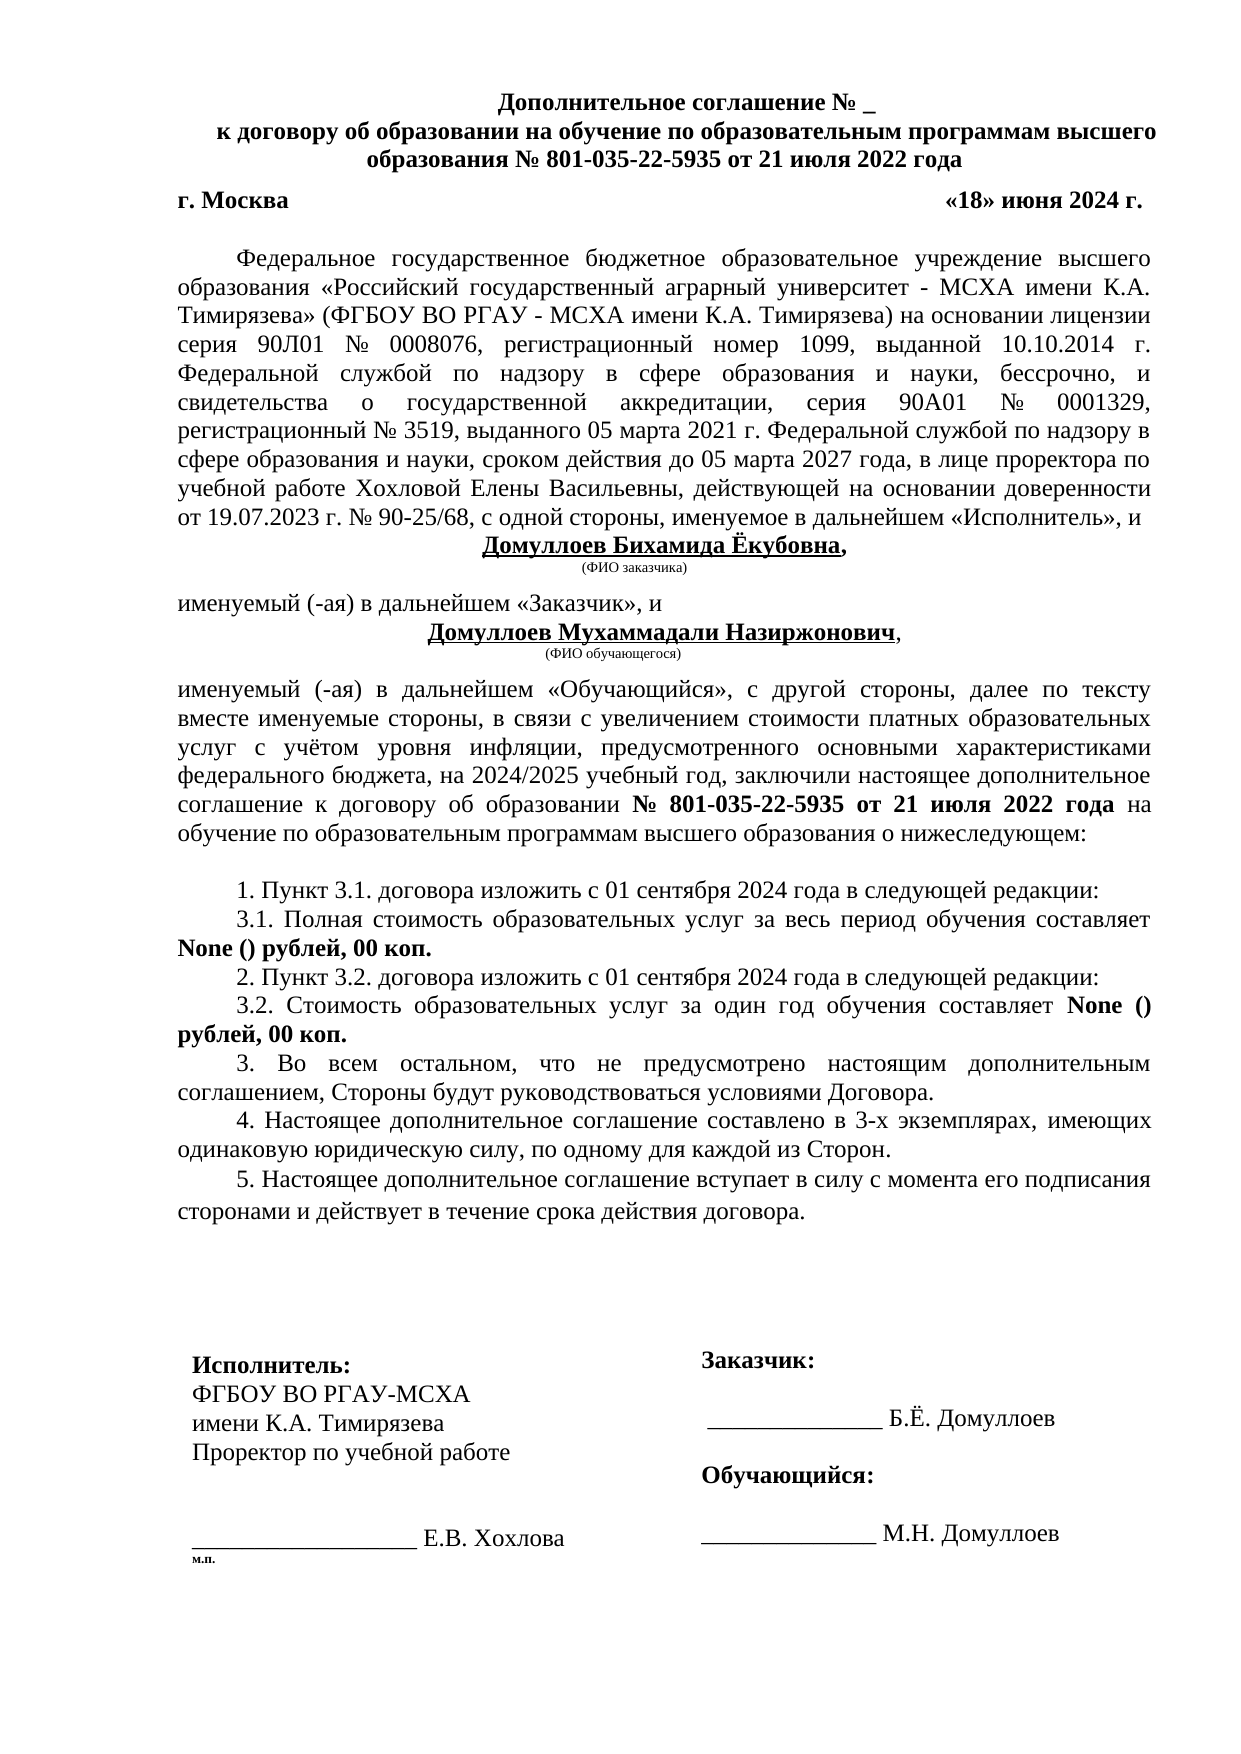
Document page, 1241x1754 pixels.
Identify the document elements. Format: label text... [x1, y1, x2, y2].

table_header Исполнитель: ФГБОУ ВО РГАУ-МСХА имени К.А. Тимирязева Проректор по учебной работе __________________ Е.В. Хохлова м.п. [185, 1350, 664, 1611]
text 2. Пункт 3.2. договора изложить с 01 сентября 2024 года в следующей редакции: [177, 962, 1152, 990]
text именуемый (-ая) в дальнейшем «Обучающийся», с другой стороны, далее по тексту вместе именуемые стороны, в связи с увеличением стоимости платных образовательных услуг с учётом уровня инфляции, предусмотренного основными характеристиками федерального бюджета, на 2024/2025 учебный год, заключили настоящее дополнительное соглашение к договору об образовании № 801-035-22-5935 от 21 июля 2022 года на обучение по образовательным программам высшего образования о нижеследующем: [177, 674, 1152, 847]
text ______________ Б.Ё. Домуллоев [701, 1403, 1152, 1432]
text Обучающийся: [701, 1460, 1152, 1489]
text 4. Настоящее дополнительное соглашение составлено в 3-х экземплярах, имеющих одинаковую юридическую силу, по одному для каждой из Сторон. [177, 1105, 1152, 1163]
text Домуллоев Мухаммадали Назиржонович, [177, 617, 1152, 645]
text Заказчик: [701, 1345, 1152, 1374]
text (ФИО заказчика) [177, 559, 1152, 588]
text 1. Пункт 3.1. договора изложить с 01 сентября 2024 года в следующей редакции: [177, 875, 1152, 904]
text 3.1. Полная стоимость образовательных услуг за весь период обучения составляет None () рублей, 00 коп. [177, 904, 1152, 962]
text Дополнительное соглашение № _ [177, 87, 1196, 116]
text Федеральное государственное бюджетное образовательное учреждение высшего образования «Российский государственный аграрный университет - МСХА имени К.А. Тимирязева» (ФГБОУ ВО РГАУ - МСХА имени К.А. Тимирязева) на основании лицензии серия 90Л01 № 0008076, регистрационный номер 1099, выданной 10.10.2014 г. Федеральной службой по надзору в сфере образования и науки, бессрочно, и свидетельства о государственной аккредитации, серия 90А01 № 0001329, регистрационный № 3519, выданного 05 марта 2021 г. Федеральной службой по надзору в сфере образования и науки, сроком действия до 05 марта 2027 года, в лице проректора по учебной работе Хохловой Елены Васильевны, действующей на основании доверенности от 19.07.2023 г. № 90-25/68, с одной стороны, именуемое в дальнейшем «Исполнитель», и [177, 243, 1152, 530]
text именуемый (-ая) в дальнейшем «Заказчик», и [177, 588, 1152, 617]
text (ФИО обучающегося) [177, 645, 1152, 674]
text 5. Настоящее дополнительное соглашение вступает в силу с момента его подписания сторонами и действует в течение срока действия договора. [177, 1163, 1152, 1225]
text г. Москва «18» июня 2024 г. [133, 185, 1196, 214]
text ______________ М.Н. Домуллоев [701, 1518, 1152, 1547]
text Домуллоев Бихамида Ёкубовна, [177, 530, 1152, 559]
text 3. Во всем остальном, что не предусмотрено настоящим дополнительным соглашением, Стороны будут руководствоваться условиями Договора. [177, 1048, 1152, 1105]
text 3.2. Стоимость образовательных услуг за один год обучения составляет None () рублей, 00 коп. [177, 990, 1152, 1048]
text к договору об образовании на обучение по образовательным программам высшего образования № 801-035-22-5935 от 21 июля 2022 года [133, 116, 1196, 173]
